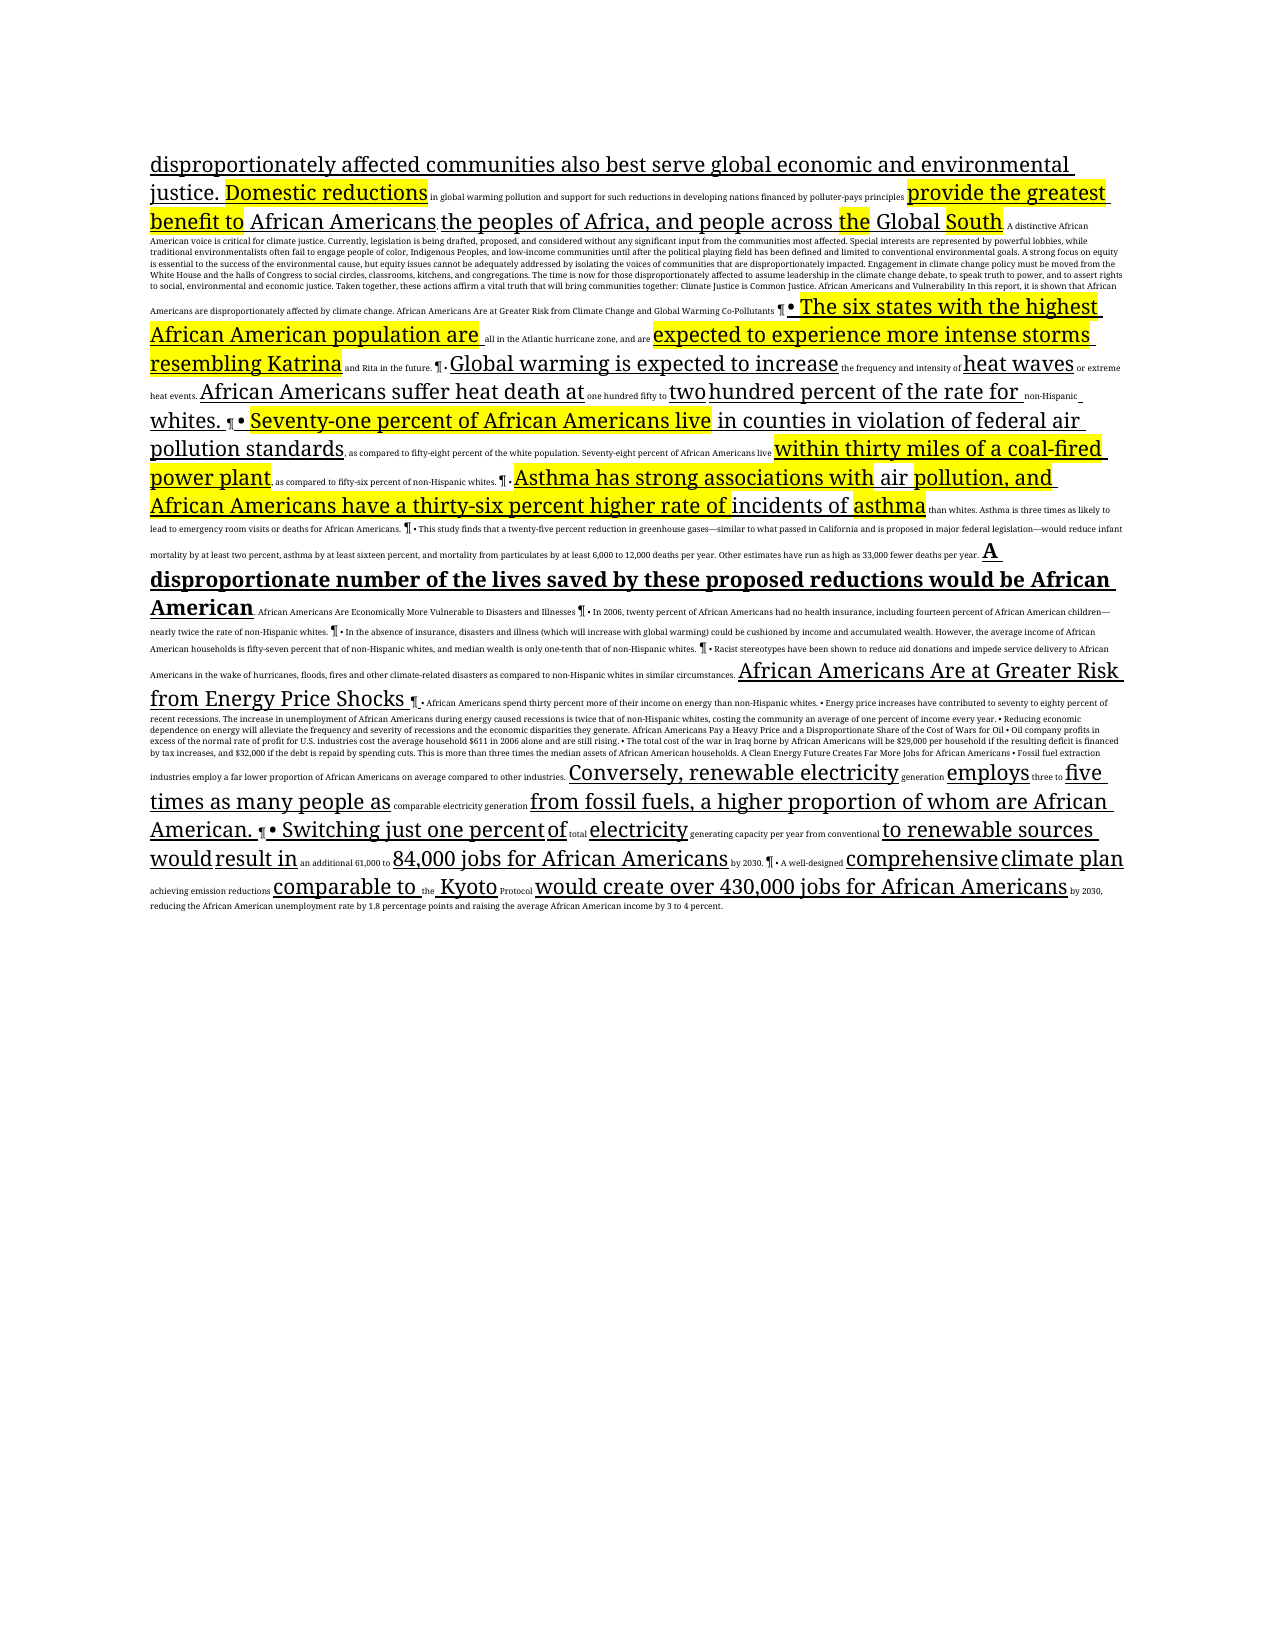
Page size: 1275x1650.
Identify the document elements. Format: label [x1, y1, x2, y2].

text [150, 150, 1125, 912]
